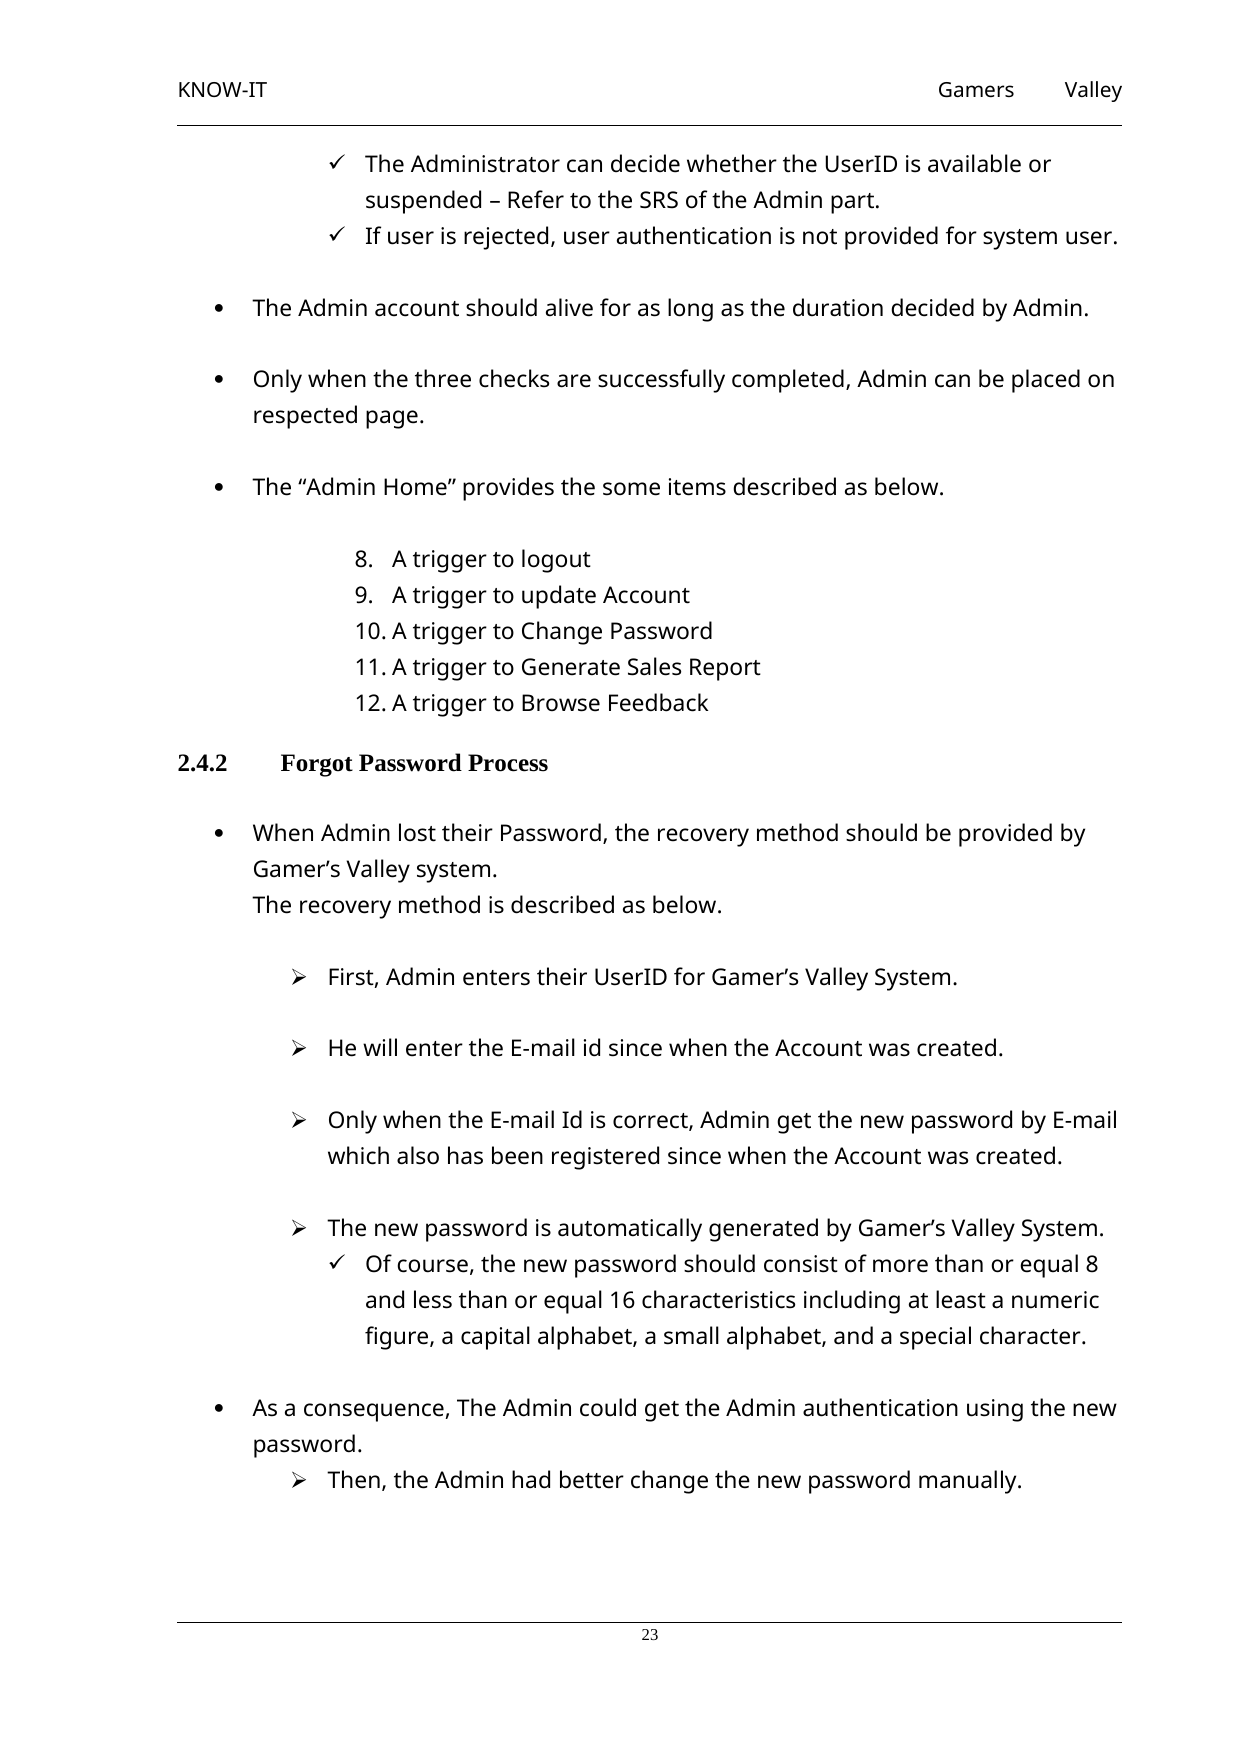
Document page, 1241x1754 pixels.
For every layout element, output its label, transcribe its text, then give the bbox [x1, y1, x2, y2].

list When Admin lost their Password, the recovery method should be provided by Gamer’s Valley system. [215, 817, 1122, 884]
list As a consequence, The Admin could get the Admin authentication using the new password. [215, 1392, 1122, 1459]
list Then, the Admin had better change the new password manually. [290, 1464, 1122, 1495]
list The Administrator can decide whether the UserID is available or suspended – Refer to the SRS of the Admin part. [327, 148, 1122, 215]
list The Admin account should alive for as long as the duration decided by Admin. [215, 291, 1122, 323]
list The new password is automatically generated by Gamer’s Valley System. [290, 1212, 1122, 1243]
list Only when the E-mail Id is correct, Admin get the new password by E-mail which also has been registered since when the Account was created. [290, 1104, 1122, 1171]
list A trigger to Change Password [354, 615, 1122, 646]
list The recovery method is described as below. [252, 889, 1122, 920]
list A trigger to Generate Sales Report [354, 651, 1122, 682]
list The “Admin Home” provides the some items described as below. [215, 471, 1122, 502]
list Only when the three checks are successfully completed, Admin can be placed on respected page. [215, 363, 1122, 431]
list A trigger to update Account [354, 579, 1122, 610]
list A trigger to Browse Feedback [354, 687, 1122, 718]
list If user is rejected, user authentication is not provided for system user. [327, 219, 1122, 251]
list He will enter the E-mail id since when the Account was created. [290, 1032, 1122, 1064]
list First, Admin enters their UserID for Gamer’s Valley System. [290, 961, 1122, 992]
subtitle Forgot Password Process [177, 748, 1032, 776]
list A trigger to logout [354, 543, 1122, 574]
